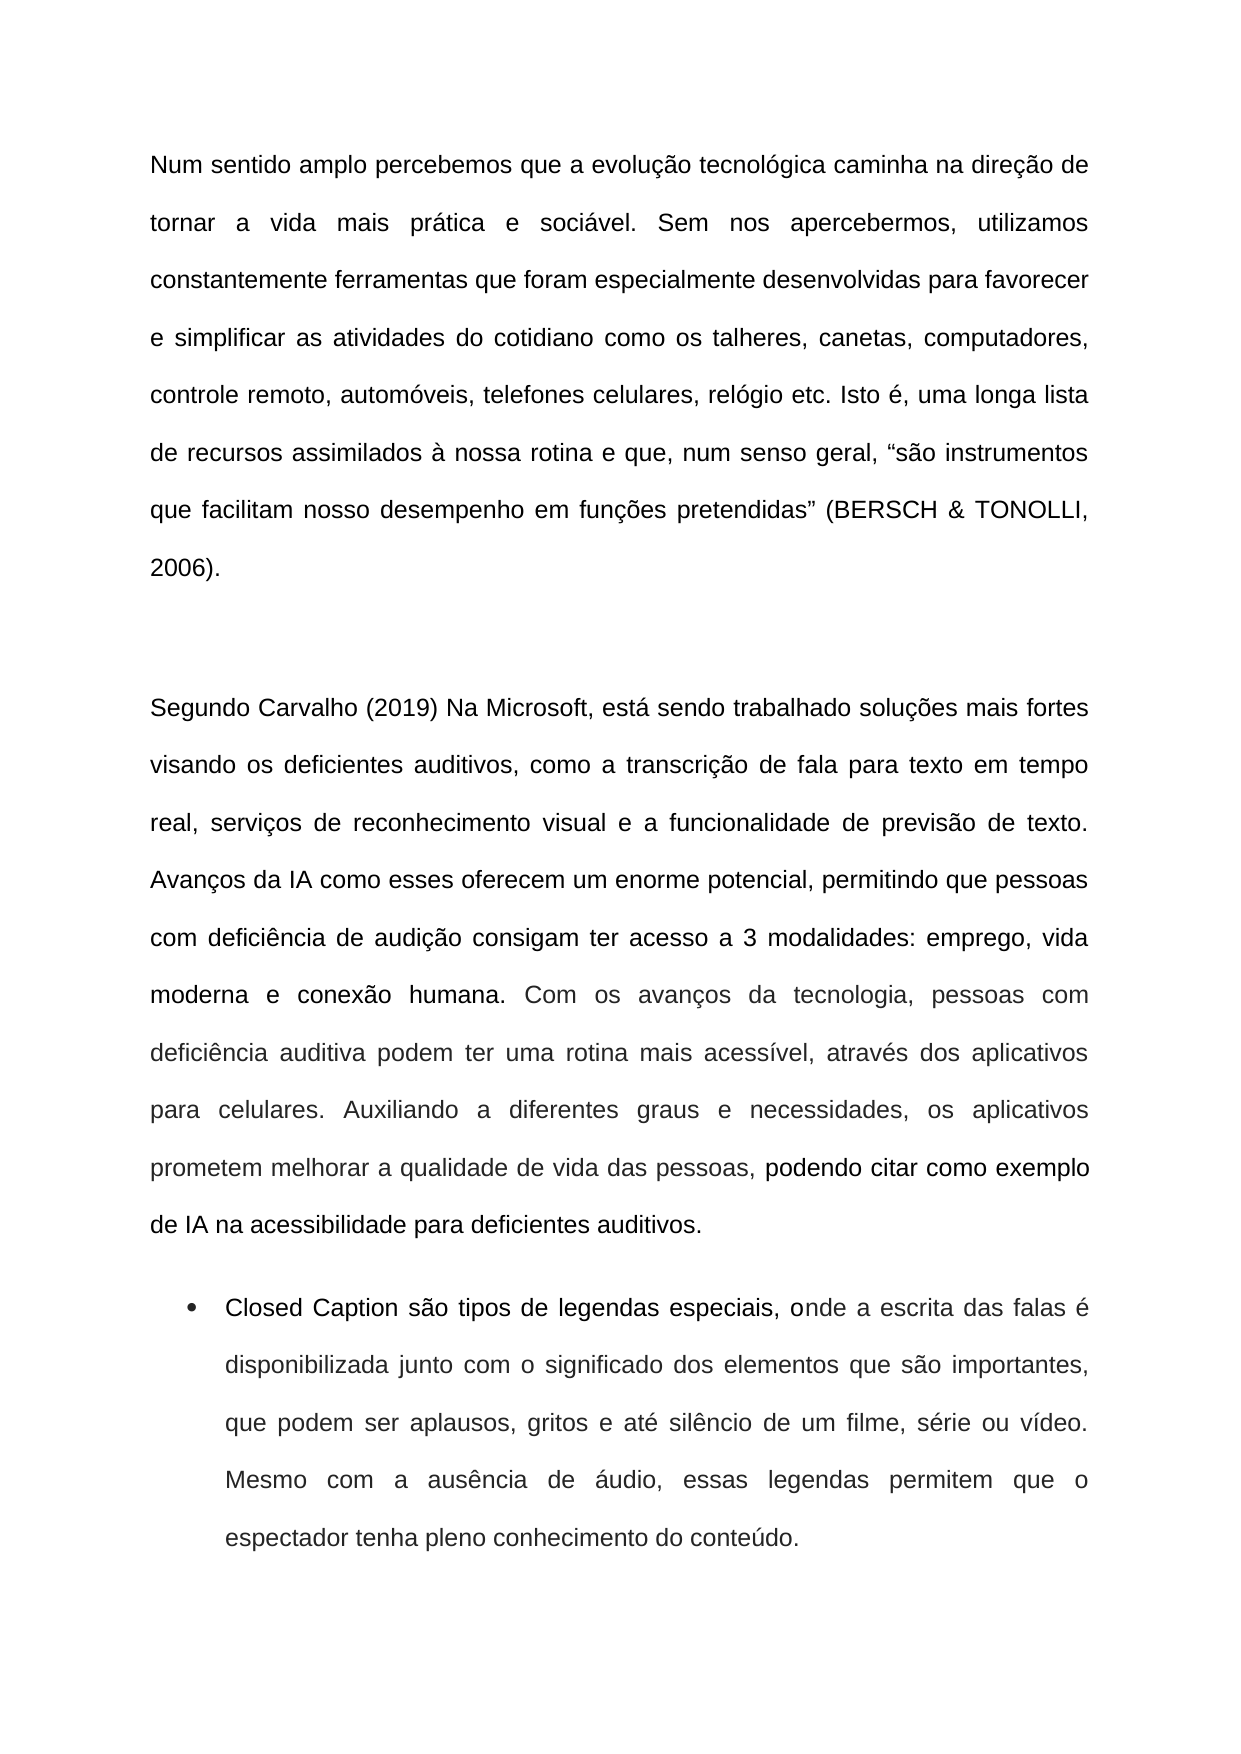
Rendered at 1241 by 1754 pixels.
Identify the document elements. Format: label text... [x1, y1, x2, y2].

list Closed Caption são tipos de legendas especiais, onde a escrita das falas é disponibilizada junto com o significado dos elementos que são importantes, que podem ser aplausos, gritos e até silêncio de um filme, série ou vídeo. Mesmo com a ausência de áudio, essas legendas permitem que o espectador tenha pleno conhecimento do conteúdo. [187, 1292, 1090, 1551]
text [150, 150, 1090, 581]
text Segundo Carvalho (2019) Na Microsoft, está sendo trabalhado soluções mais fortes visando os deficientes auditivos, como a transcrição de fala para texto em tempo real, serviços de reconhecimento visual e a funcionalidade de previsão de texto. Avanços da IA como esses oferecem um enorme potencial, permitindo que pessoas com deficiência de audição consigam ter acesso a 3 modalidades: emprego, vida moderna e conexão humana. Com os avanços da tecnologia, pessoas com deficiência auditiva podem ter uma rotina mais acessível, através dos aplicativos para celulares. Auxiliando a diferentes graus e necessidades, os aplicativos prometem melhorar a qualidade de vida das pessoas, podendo citar como exemplo de IA na acessibilidade para deficientes auditivos. [150, 692, 1090, 1239]
